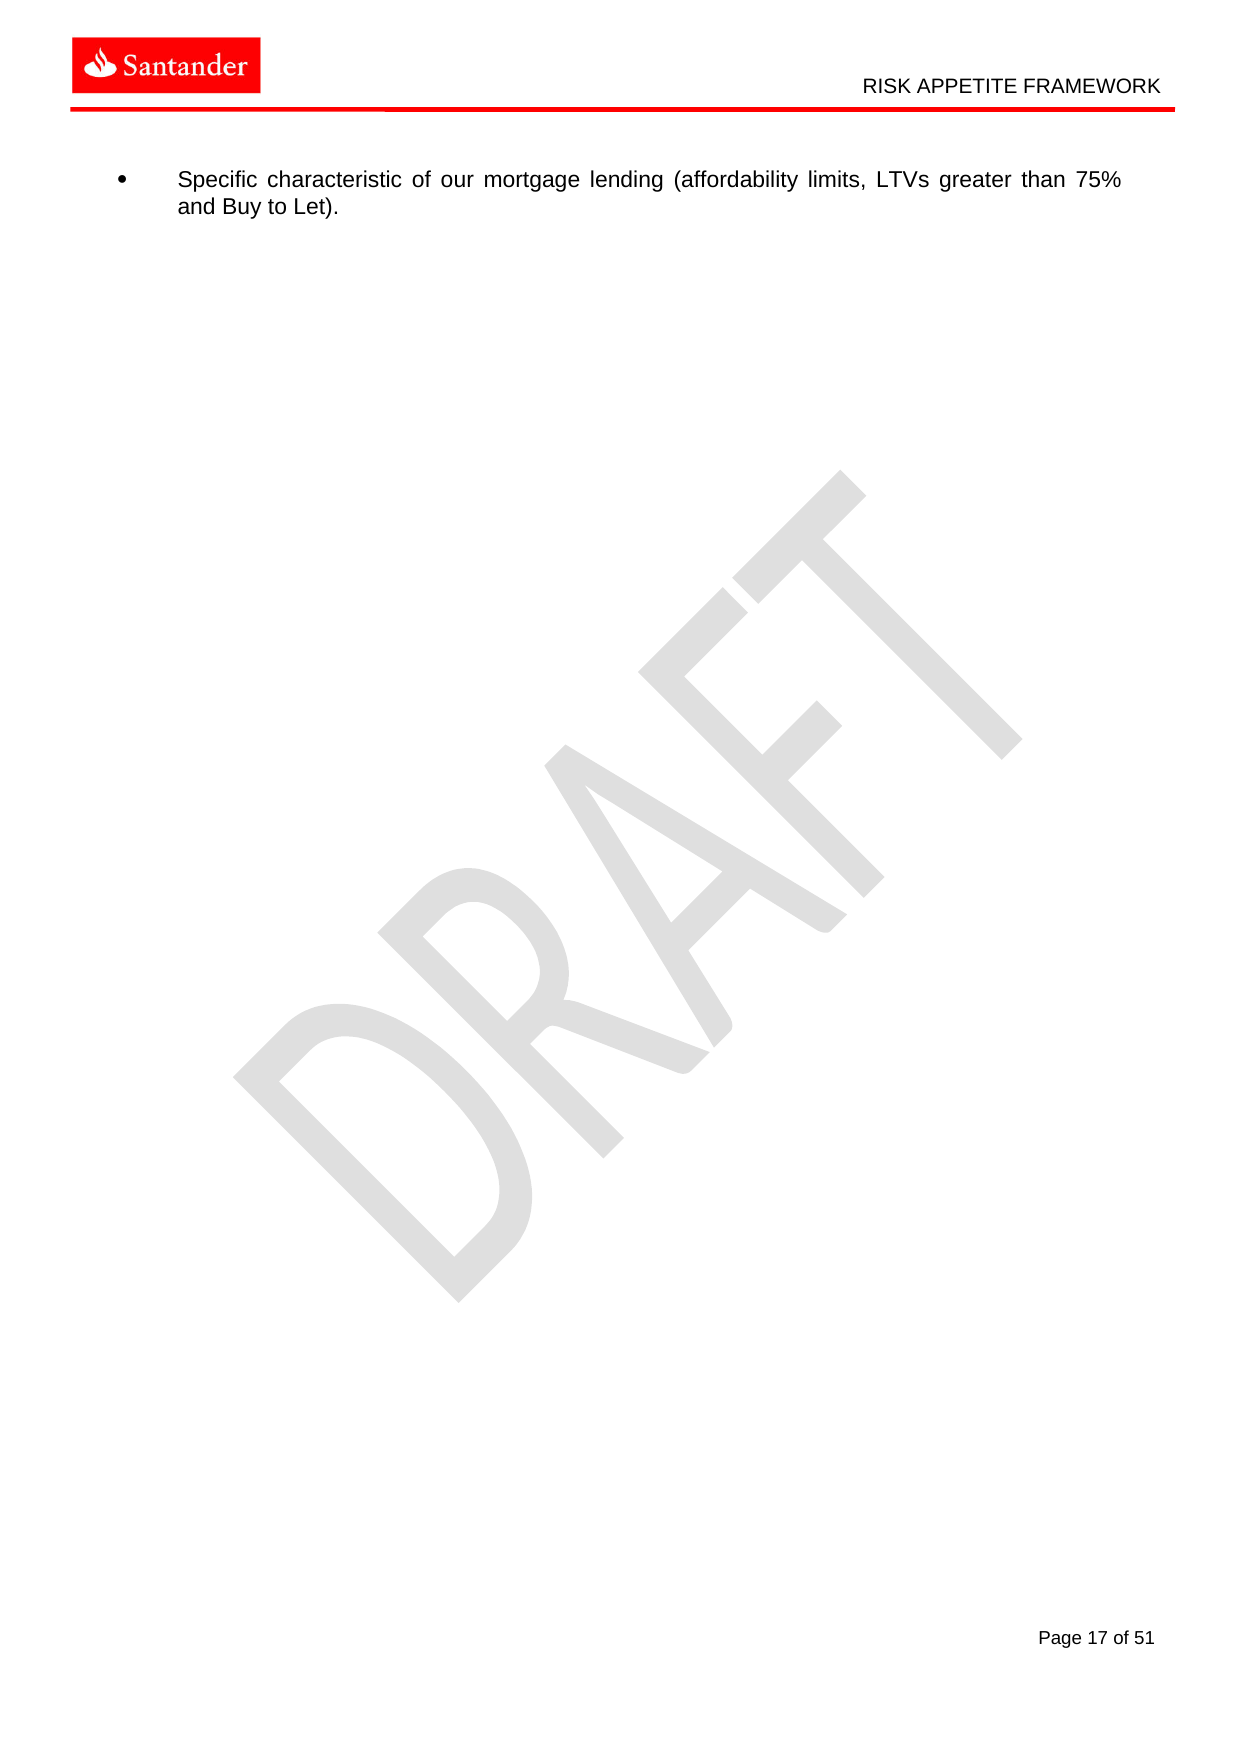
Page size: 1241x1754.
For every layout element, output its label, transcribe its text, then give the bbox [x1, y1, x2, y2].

picture [71, 34, 261, 96]
list Specific characteristic of our mortgage lending (affordability limits, LTVs greater than 75% and Buy to Let). [118, 166, 1122, 219]
